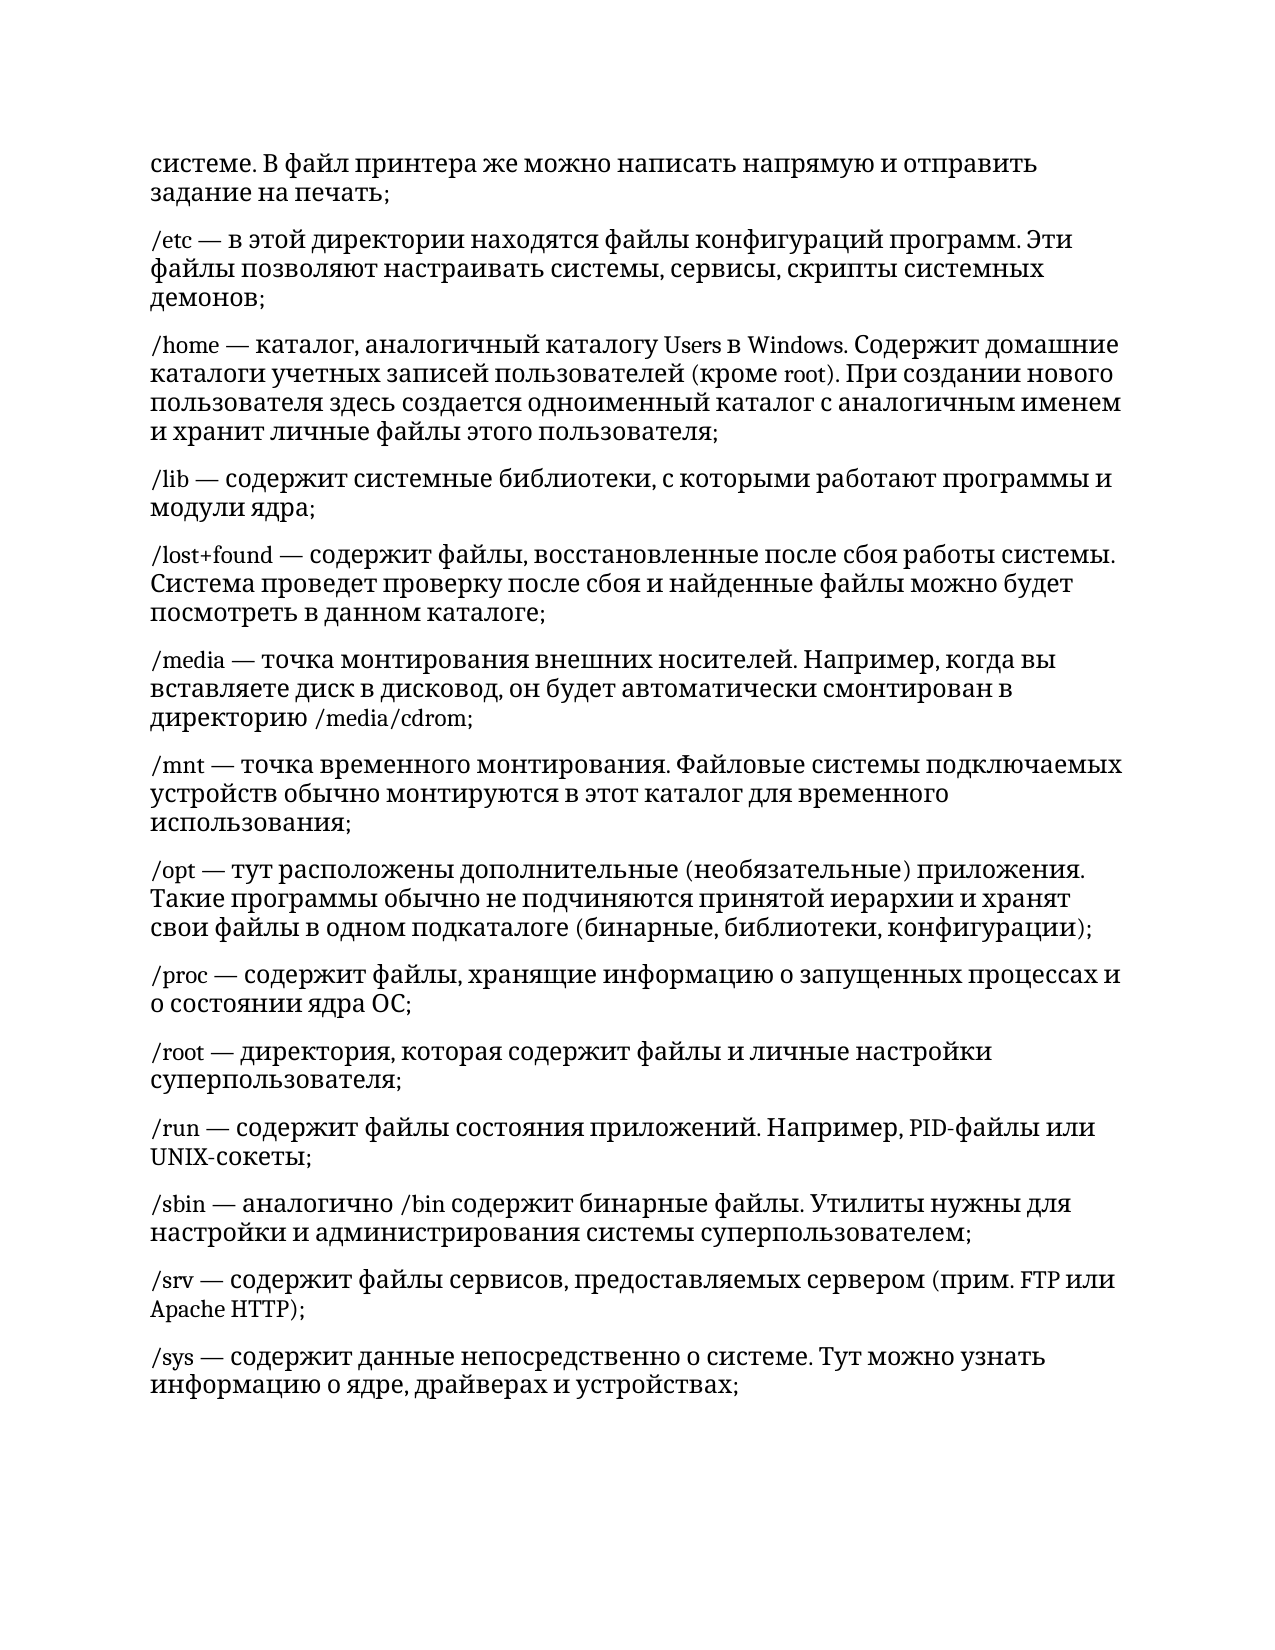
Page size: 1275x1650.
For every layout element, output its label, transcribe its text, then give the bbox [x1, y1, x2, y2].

text /run — содержит файлы состояния приложений. Например, PID-файлы или UNIX-сокеты; [150, 1114, 1125, 1171]
text /lost+found — содержит файлы, восстановленные после сбоя работы системы. Система проведет проверку после сбоя и найденные файлы можно будет посмотреть в данном каталоге; [150, 541, 1125, 627]
text /home — каталог, аналогичный каталогу Users в Windows. Содержит домашние каталоги учетных записей пользователей (кроме root). При создании нового пользователя здесь создается одноименный каталог с аналогичным именем и хранит личные файлы этого пользователя; [150, 331, 1125, 446]
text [150, 150, 1125, 207]
text /sbin — аналогично /bin содержит бинарные файлы. Утилиты нужны для настройки и администрирования системы суперпользователем; [150, 1190, 1125, 1247]
text /proc — содержит файлы, хранящие информацию о запущенных процессах и о состоянии ядра ОС; [150, 961, 1125, 1019]
text /srv — содержит файлы сервисов, предоставляемых сервером (прим. FTP или Apache HTTP); [150, 1266, 1125, 1324]
text /sys — содержит данные непосредственно о системе. Тут можно узнать информацию о ядре, драйверах и устройствах; [150, 1342, 1125, 1400]
text /media — точка монтирования внешних носителей. Например, когда вы вставляете диск в дисковод, он будет автоматически смонтирован в директорию /media/cdrom; [150, 646, 1125, 732]
text /lib — содержит системные библиотеки, с которыми работают программы и модули ядра; [150, 465, 1125, 522]
text /mnt — точка временного монтирования. Файловые системы подключаемых устройств обычно монтируются в этот каталог для временного использования; [150, 751, 1125, 837]
text /etc — в этой директории находятся файлы конфигураций программ. Эти файлы позволяют настраивать системы, сервисы, скрипты системных демонов; [150, 226, 1125, 312]
text /opt — тут расположены дополнительные (необязательные) приложения. Такие программы обычно не подчиняются принятой иерархии и хранят свои файлы в одном подкаталоге (бинарные, библиотеки, конфигурации); [150, 856, 1125, 942]
text /root — директория, которая содержит файлы и личные настройки суперпользователя; [150, 1037, 1125, 1095]
